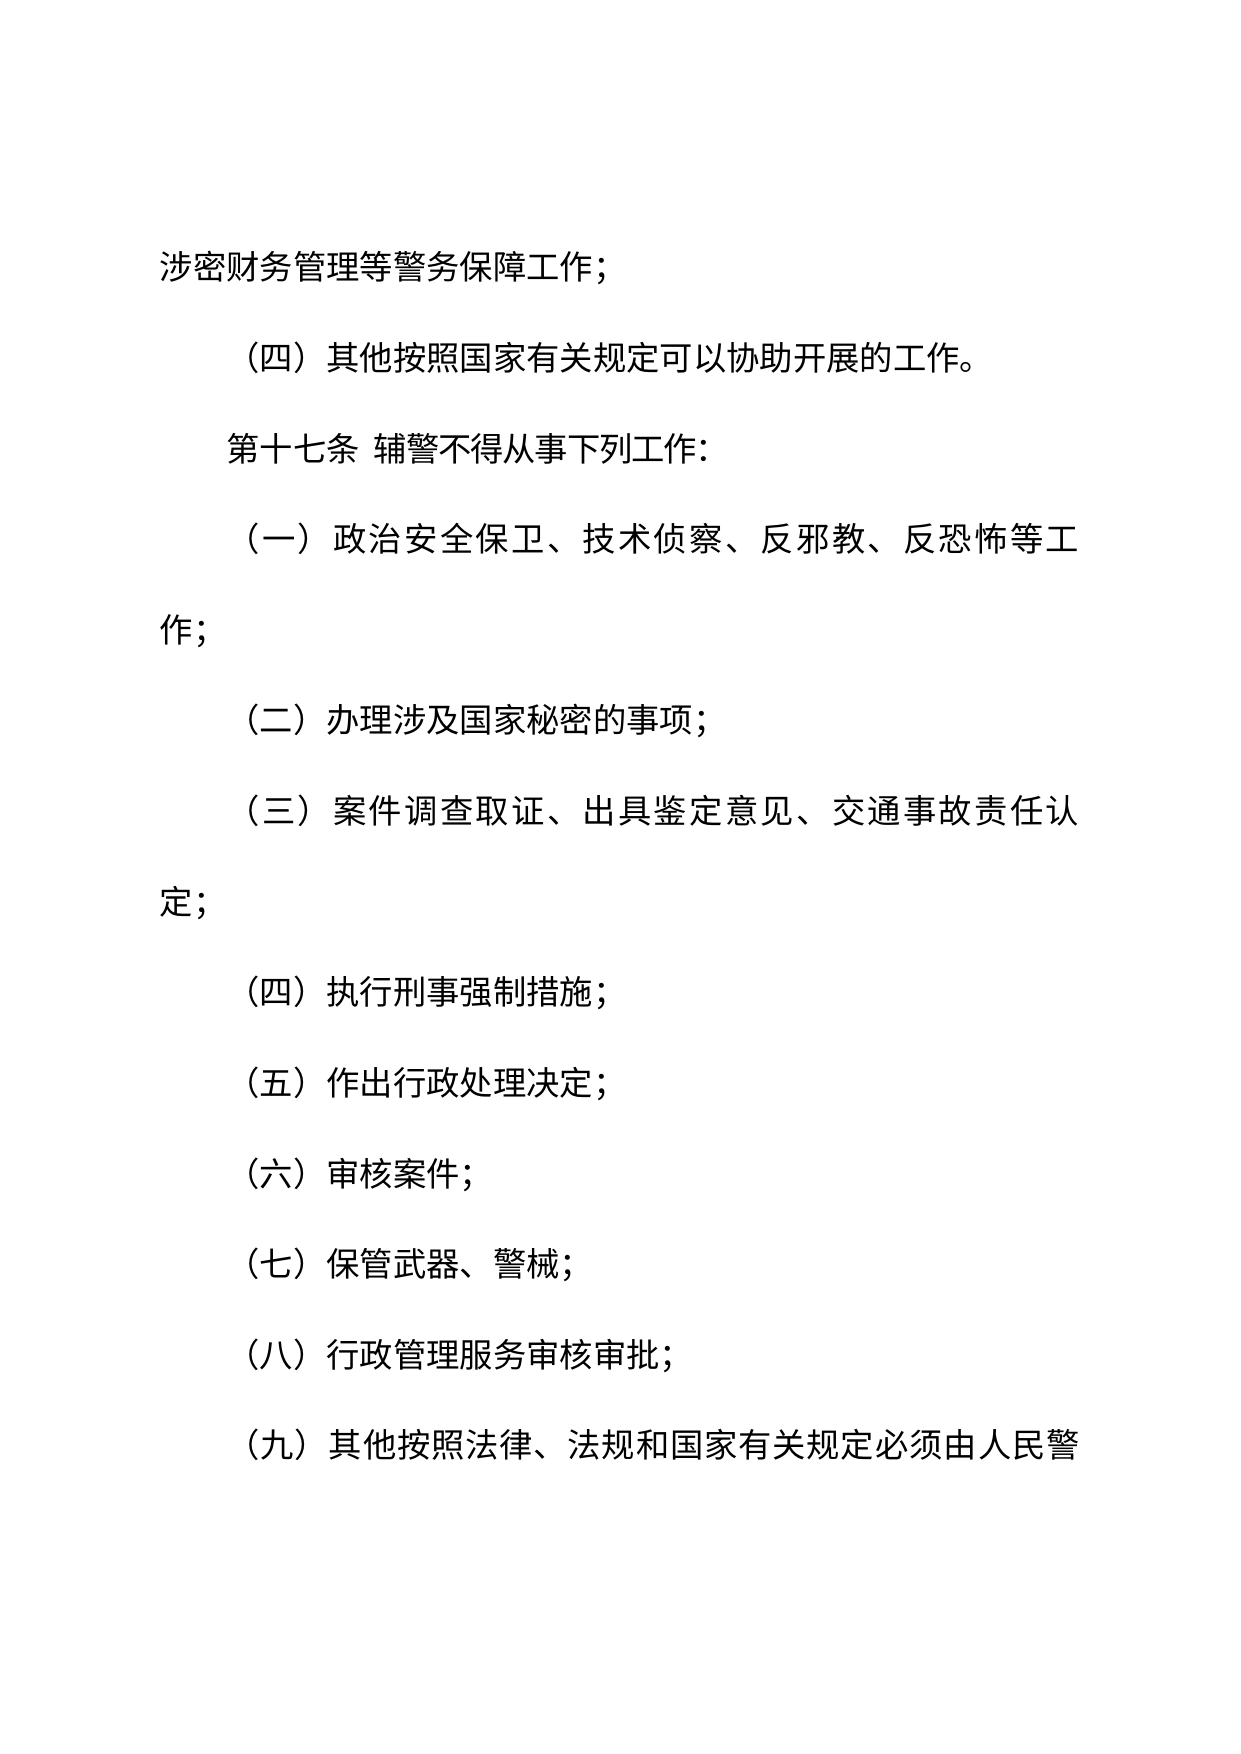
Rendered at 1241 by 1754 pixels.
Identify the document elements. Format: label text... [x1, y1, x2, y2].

text （四）执行刑事强制措施； [159, 945, 1081, 1036]
text （七）保管武器、警械； [159, 1217, 1081, 1307]
text （六）审核案件； [159, 1126, 1081, 1217]
text （一）政治安全保卫、技术侦察、反邪教、反恐怖等工作； [159, 492, 1081, 673]
text （八）行政管理服务审核审批； [159, 1307, 1081, 1398]
text （四）其他按照国家有关规定可以协助开展的工作。 [159, 311, 1081, 401]
text 第十七条 辅警不得从事下列工作： [159, 401, 1081, 492]
text （五）作出行政处理决定； [159, 1036, 1081, 1126]
text （二）办理涉及国家秘密的事项； [159, 673, 1081, 764]
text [159, 220, 1081, 311]
text （三）案件调查取证、出具鉴定意见、交通事故责任认定； [159, 764, 1081, 945]
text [159, 1398, 1081, 1489]
